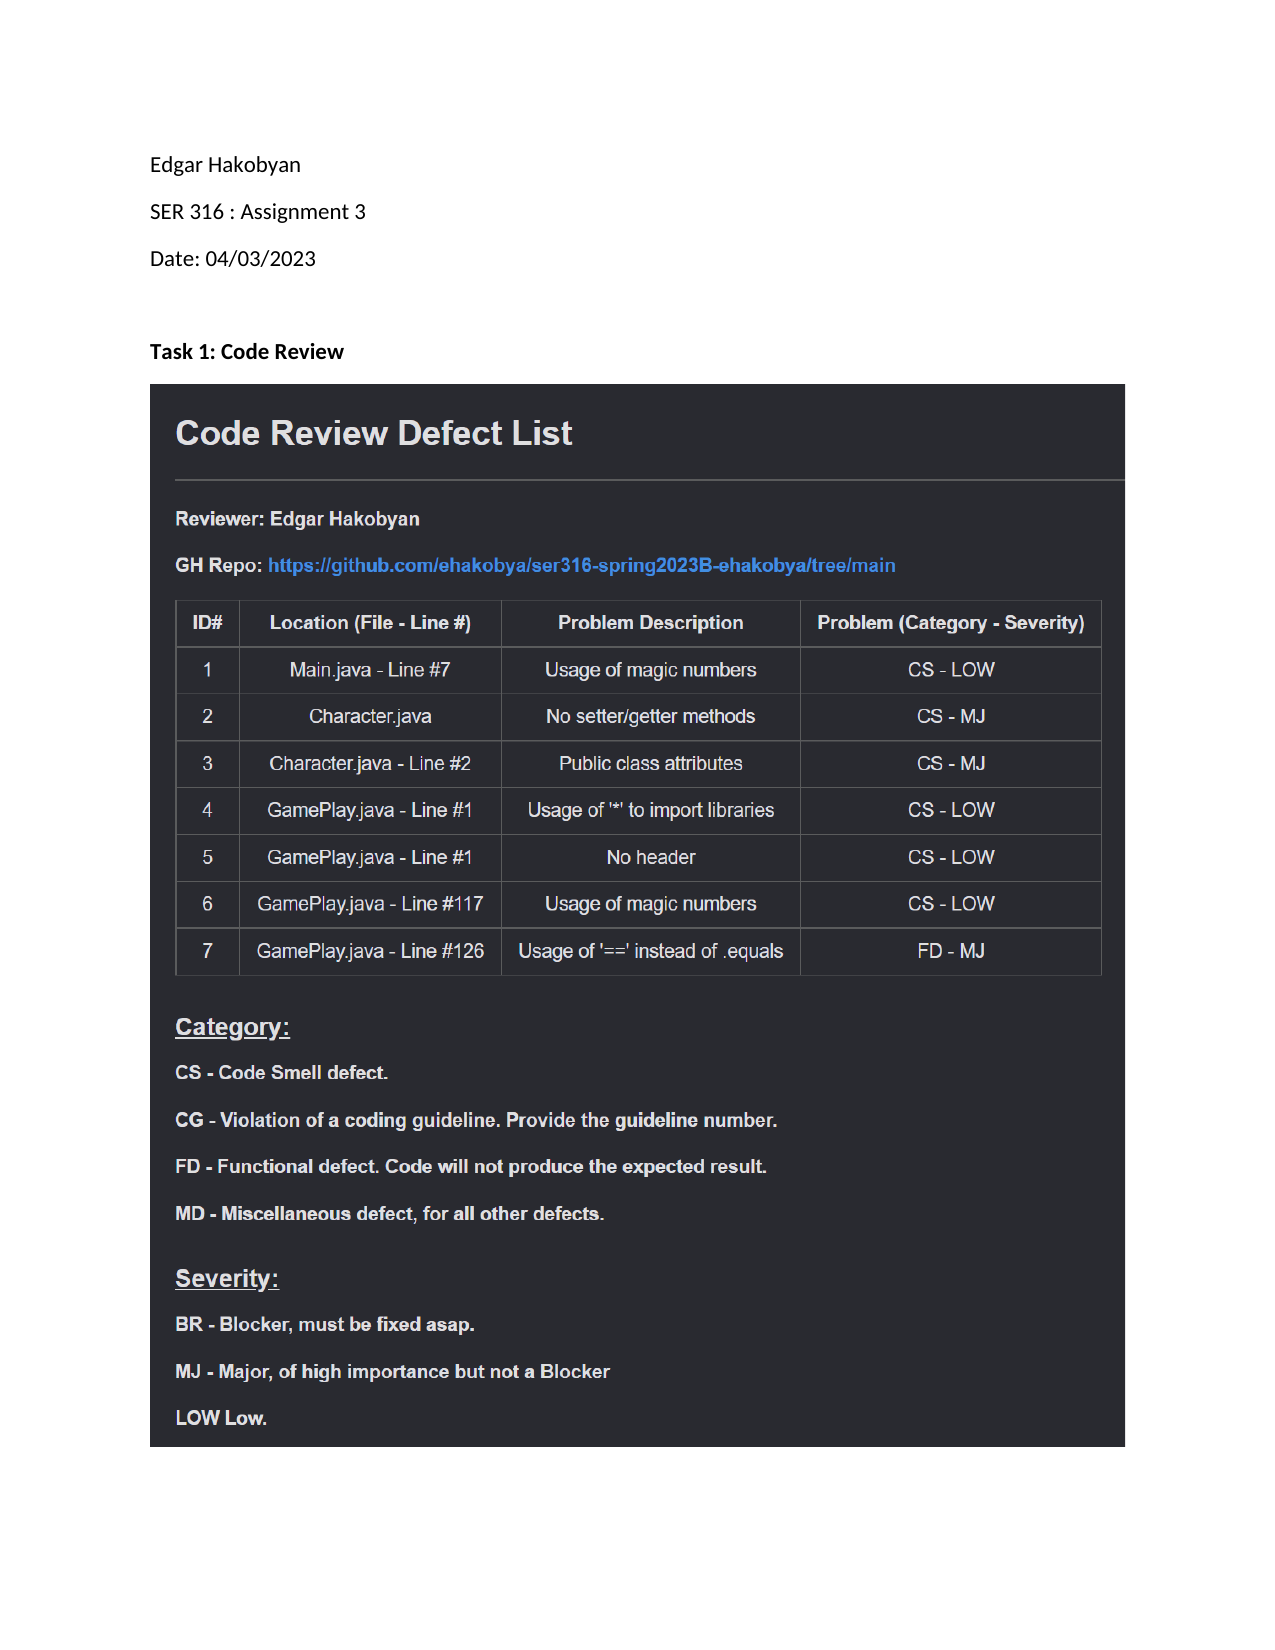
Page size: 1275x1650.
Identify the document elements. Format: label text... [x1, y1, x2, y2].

text SER 316 : Assignment 3 [150, 197, 1125, 225]
text Date: 04/03/2023 [150, 244, 1125, 272]
picture [150, 384, 1125, 1447]
text Task 1: Code Review [150, 337, 1125, 366]
text Edgar Hakobyan [150, 150, 1125, 178]
